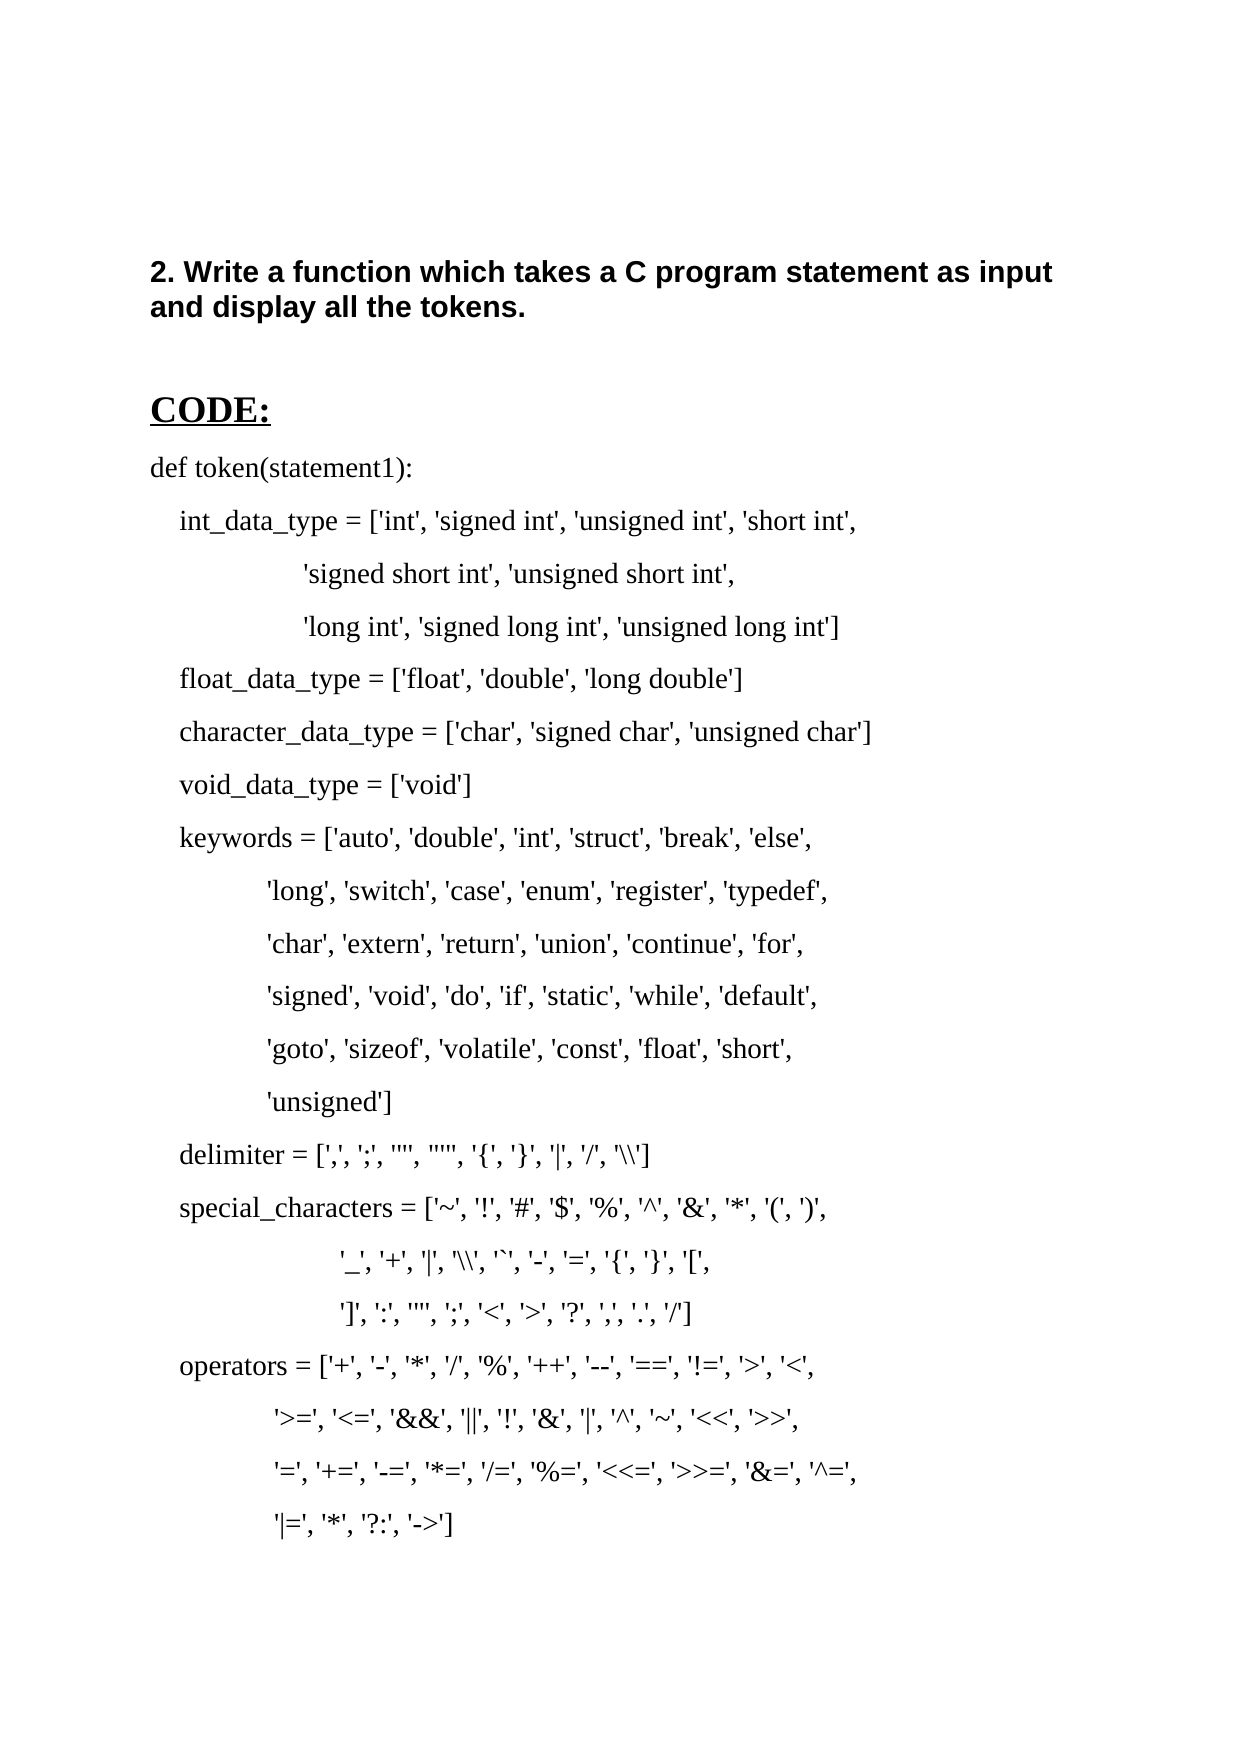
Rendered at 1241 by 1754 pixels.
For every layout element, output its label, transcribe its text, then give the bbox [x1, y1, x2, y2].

text 'char', 'extern', 'return', 'union', 'continue', 'for', [150, 926, 1090, 959]
text ']', ':', '"', ';', '<', '>', '?', ',', '.', '/'] [150, 1295, 1090, 1329]
text int_data_type = ['int', 'signed int', 'unsigned int', 'short int', [150, 503, 1090, 537]
text 'long int', 'signed long int', 'unsigned long int'] [150, 609, 1090, 642]
text float_data_type = ['float', 'double', 'long double'] [150, 662, 1090, 695]
text 'signed', 'void', 'do', 'if', 'static', 'while', 'default', [150, 978, 1090, 1012]
text CODE: [150, 387, 1090, 430]
text 'signed short int', 'unsigned short int', [150, 556, 1090, 589]
text '|=', '*', '?:', '->'] [150, 1507, 1090, 1540]
text delimiter = [',', ';', '"', "'", '{', '}', '|', '/', '\\'] [150, 1137, 1090, 1171]
text 2. Write a function which takes a C program statement as input and display all the tokens. [150, 254, 1090, 324]
text 'goto', 'sizeof', 'volatile', 'const', 'float', 'short', [150, 1031, 1090, 1065]
text keywords = ['auto', 'double', 'int', 'struct', 'break', 'else', [150, 820, 1090, 854]
text def token(statement1): [150, 450, 1090, 484]
text 'unsigned'] [150, 1084, 1090, 1118]
text 'long', 'switch', 'case', 'enum', 'register', 'typedef', [150, 873, 1090, 906]
text void_data_type = ['void'] [150, 767, 1090, 801]
text special_characters = ['~', '!', '#', '$', '%', '^', '&', '*', '(', ')', [150, 1190, 1090, 1223]
text operators = ['+', '-', '*', '/', '%', '++', '--', '==', '!=', '>', '<', [150, 1348, 1090, 1382]
text '=', '+=', '-=', '*=', '/=', '%=', '<<=', '>>=', '&=', '^=', [150, 1454, 1090, 1487]
text '_', '+', '|', '\\', '`', '-', '=', '{', '}', '[', [150, 1243, 1090, 1276]
text '>=', '<=', '&&', '||', '!', '&', '|', '^', '~', '<<', '>>', [150, 1401, 1090, 1434]
text character_data_type = ['char', 'signed char', 'unsigned char'] [150, 714, 1090, 748]
